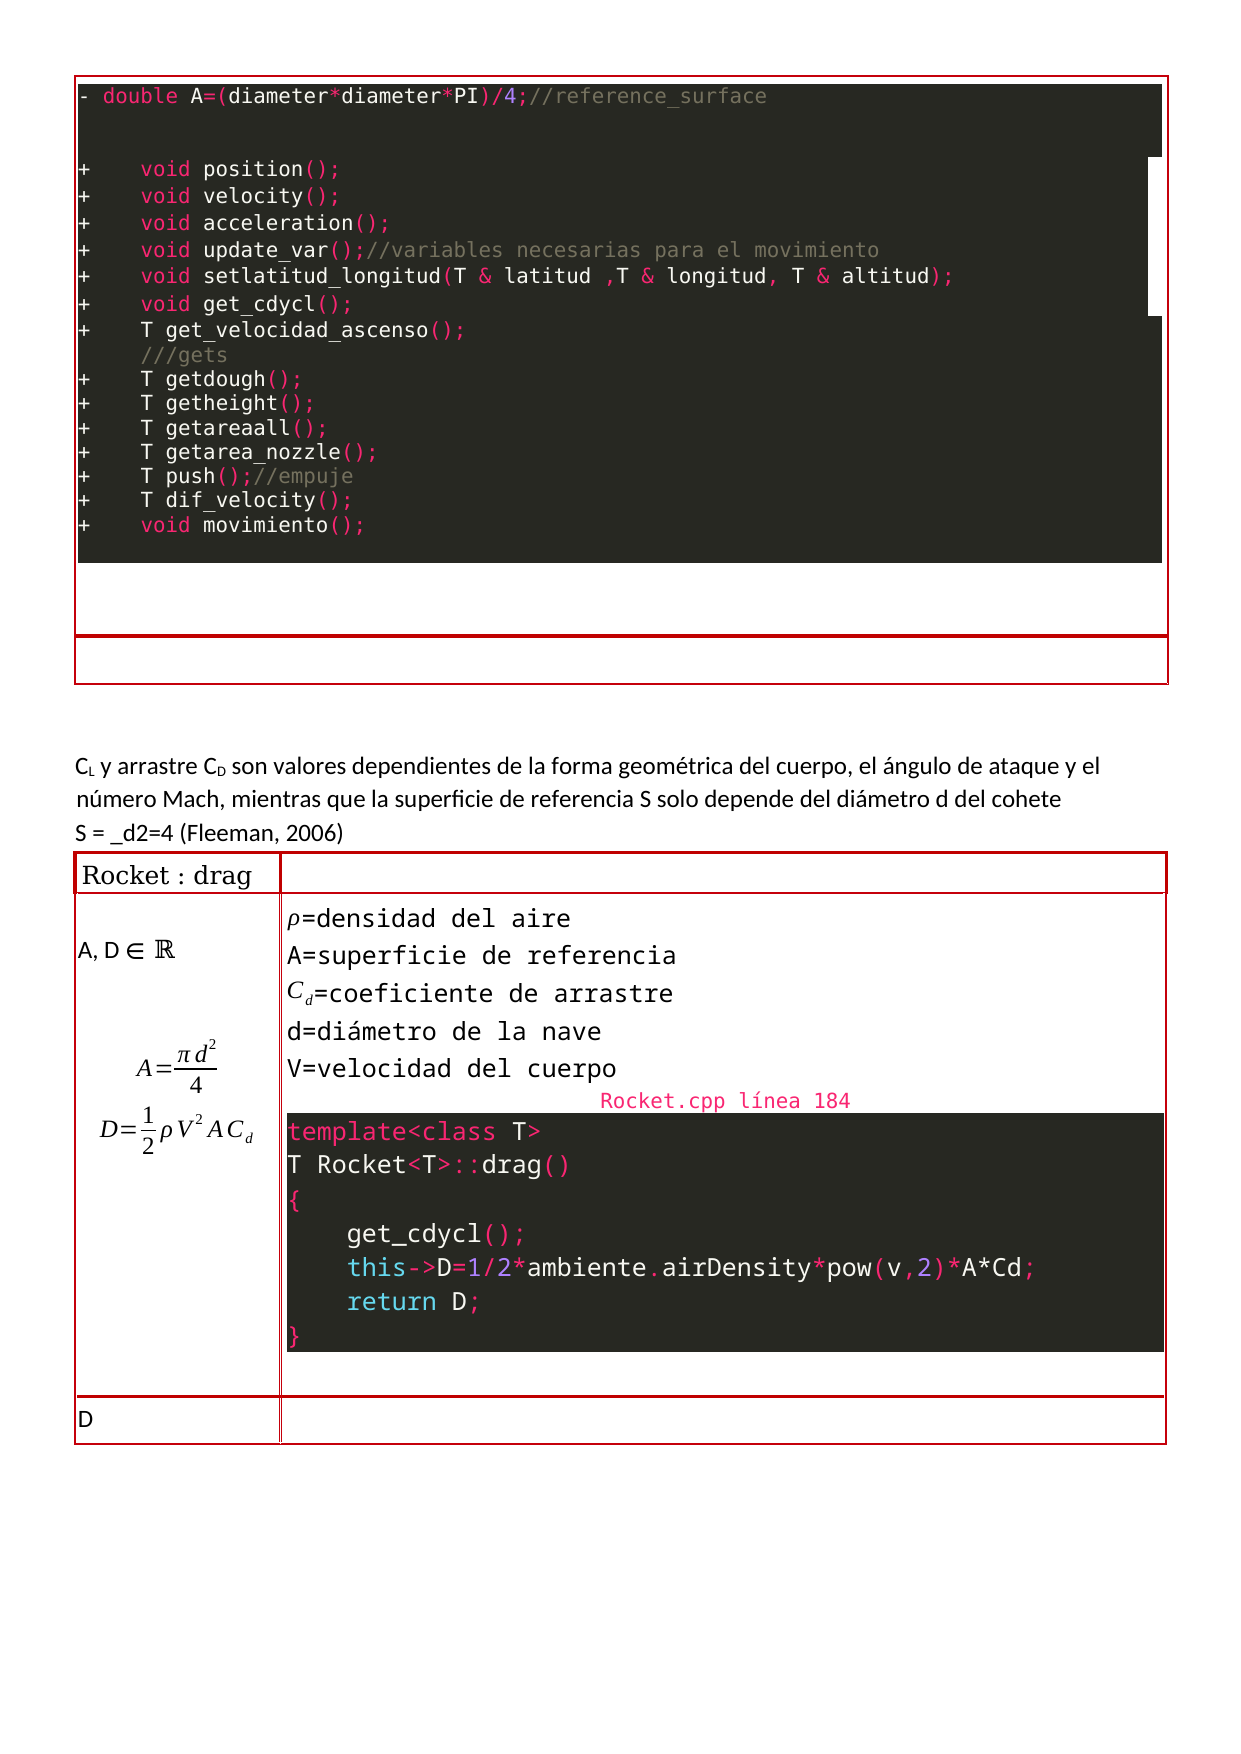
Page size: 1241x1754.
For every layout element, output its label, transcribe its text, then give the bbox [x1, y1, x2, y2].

table_cell [280, 1395, 1165, 1443]
table_cell [76, 638, 1167, 683]
text S = _d2=4 (Fleeman, 2006) [75, 817, 1151, 848]
table_cell =densidad del aire A=superficie de referencia =coeficiente de arrastre d=diámetro de la nave V=velocidad del cuerpo Rocket.cpp línea 184 template<class T> T Rocket<T>::drag() { get_cdycl(); this->D=1/2*ambiente.airDensity*pow(v,2)*A*Cd; return D; } [282, 893, 1165, 1395]
table_cell D [76, 1395, 280, 1443]
table_cell A, D ∈ ℝ [76, 893, 279, 1395]
text CL y arrastre CD son valores dependientes de la forma geométrica del cuerpo, el ángulo de ataque y el número Mach, mientras que la superficie de referencia S solo depende del diámetro d del cohete [75, 750, 1151, 814]
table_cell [76, 77, 1167, 634]
table_header Rocket : drag [77, 854, 279, 891]
table_header [282, 854, 1165, 891]
